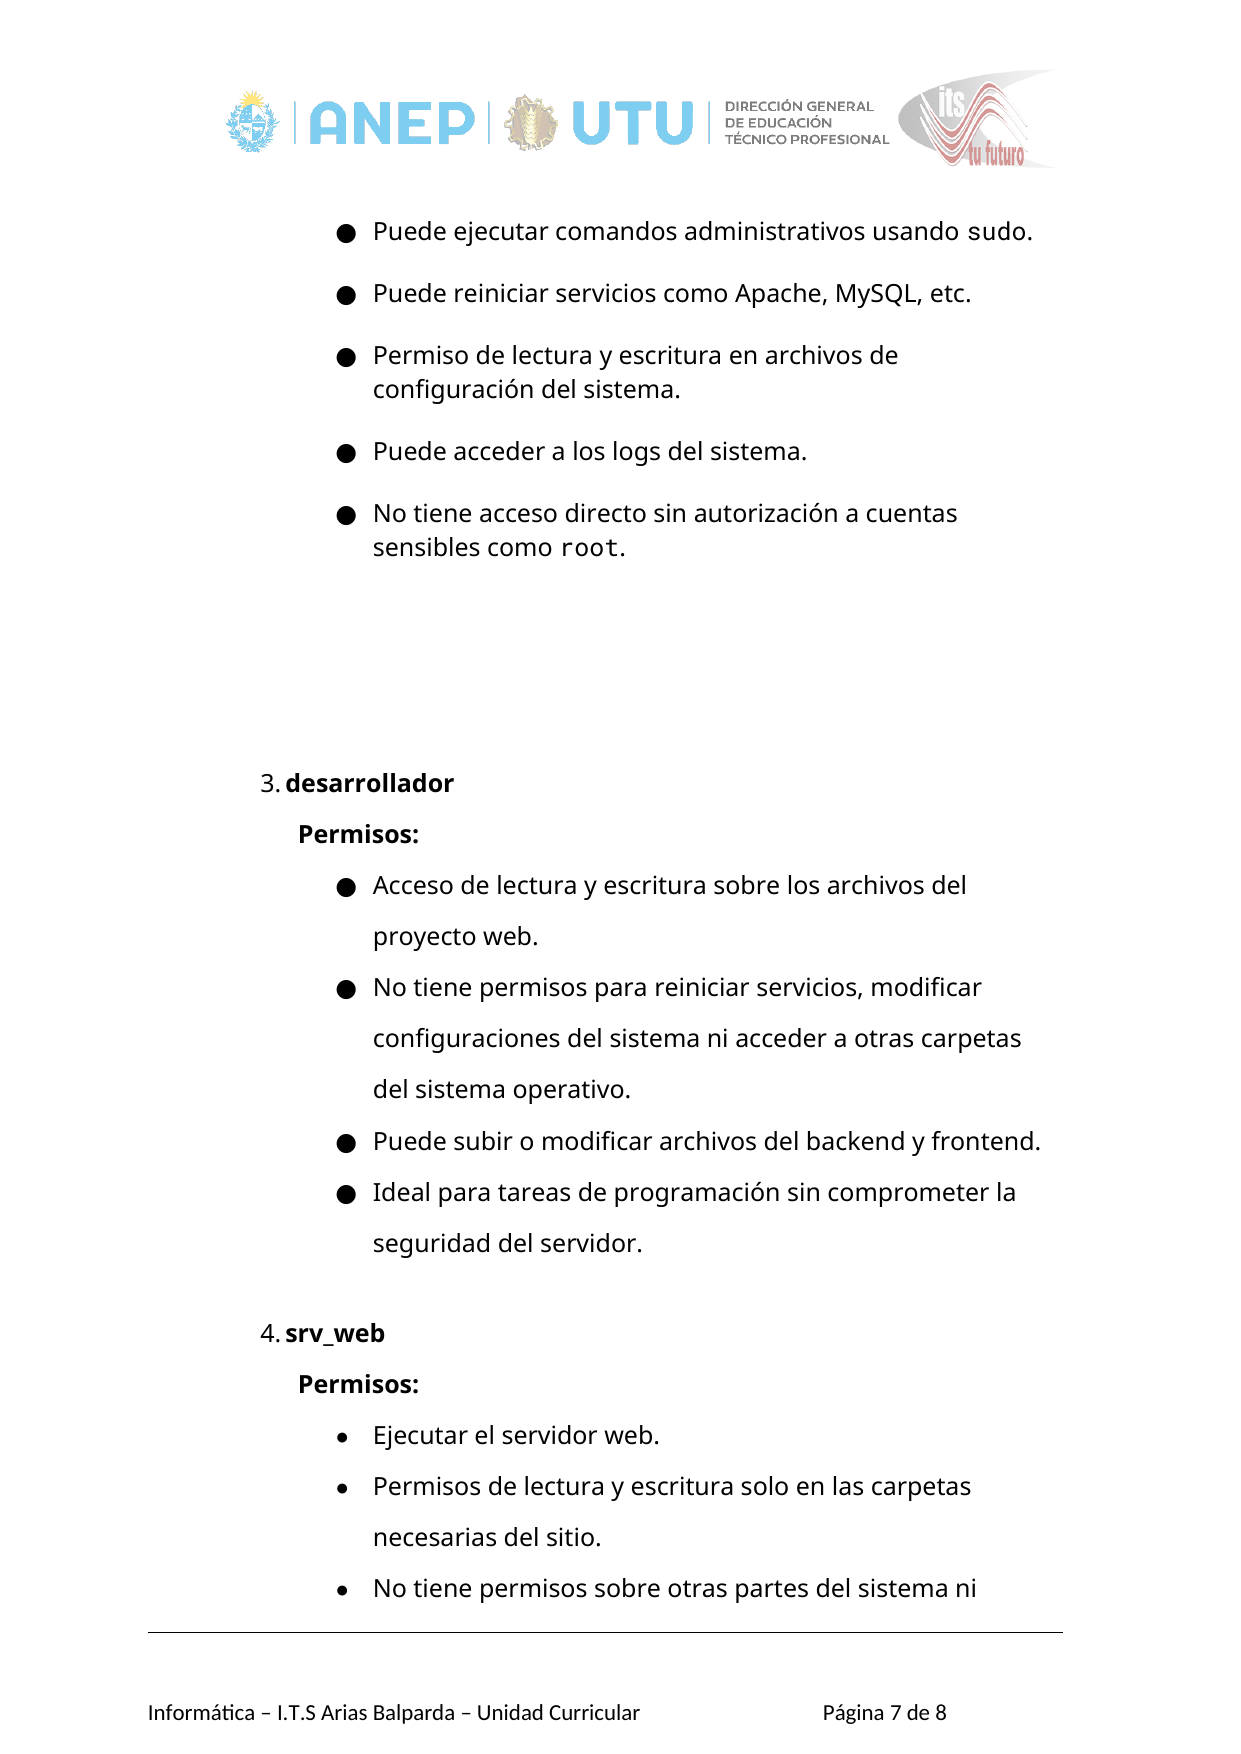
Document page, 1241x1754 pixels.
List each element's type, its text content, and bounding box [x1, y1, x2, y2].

list Permiso de lectura y escritura en archivos de configuración del sistema. [335, 337, 1063, 433]
list Ejecutar el servidor web. [335, 1417, 1063, 1451]
list srv_web Permisos: [260, 1315, 1063, 1400]
list Puede acceder a los logs del sistema. [335, 433, 1063, 496]
picture [147, 33, 1063, 206]
list Puede subir o modificar archivos del backend y frontend. [335, 1123, 1063, 1157]
list Puede ejecutar comandos administrativos usando sudo. [335, 213, 1063, 275]
list Ideal para tareas de programación sin comprometer la seguridad del servidor. [335, 1174, 1063, 1301]
list Puede reiniciar servicios como Apache, MySQL, etc. [335, 275, 1063, 337]
list No tiene acceso directo sin autorización a cuentas sensibles como root. [335, 496, 1063, 564]
list No tiene permisos para reiniciar servicios, modificar configuraciones del sistema ni acceder a otras carpetas del sistema operativo. [335, 970, 1063, 1106]
list Acceso de lectura y escritura sobre los archivos del proyecto web. [335, 868, 1063, 953]
list Permisos de lectura y escritura solo en las carpetas necesarias del sitio. [335, 1468, 1063, 1553]
list desarrollador Permisos: [260, 766, 1063, 851]
